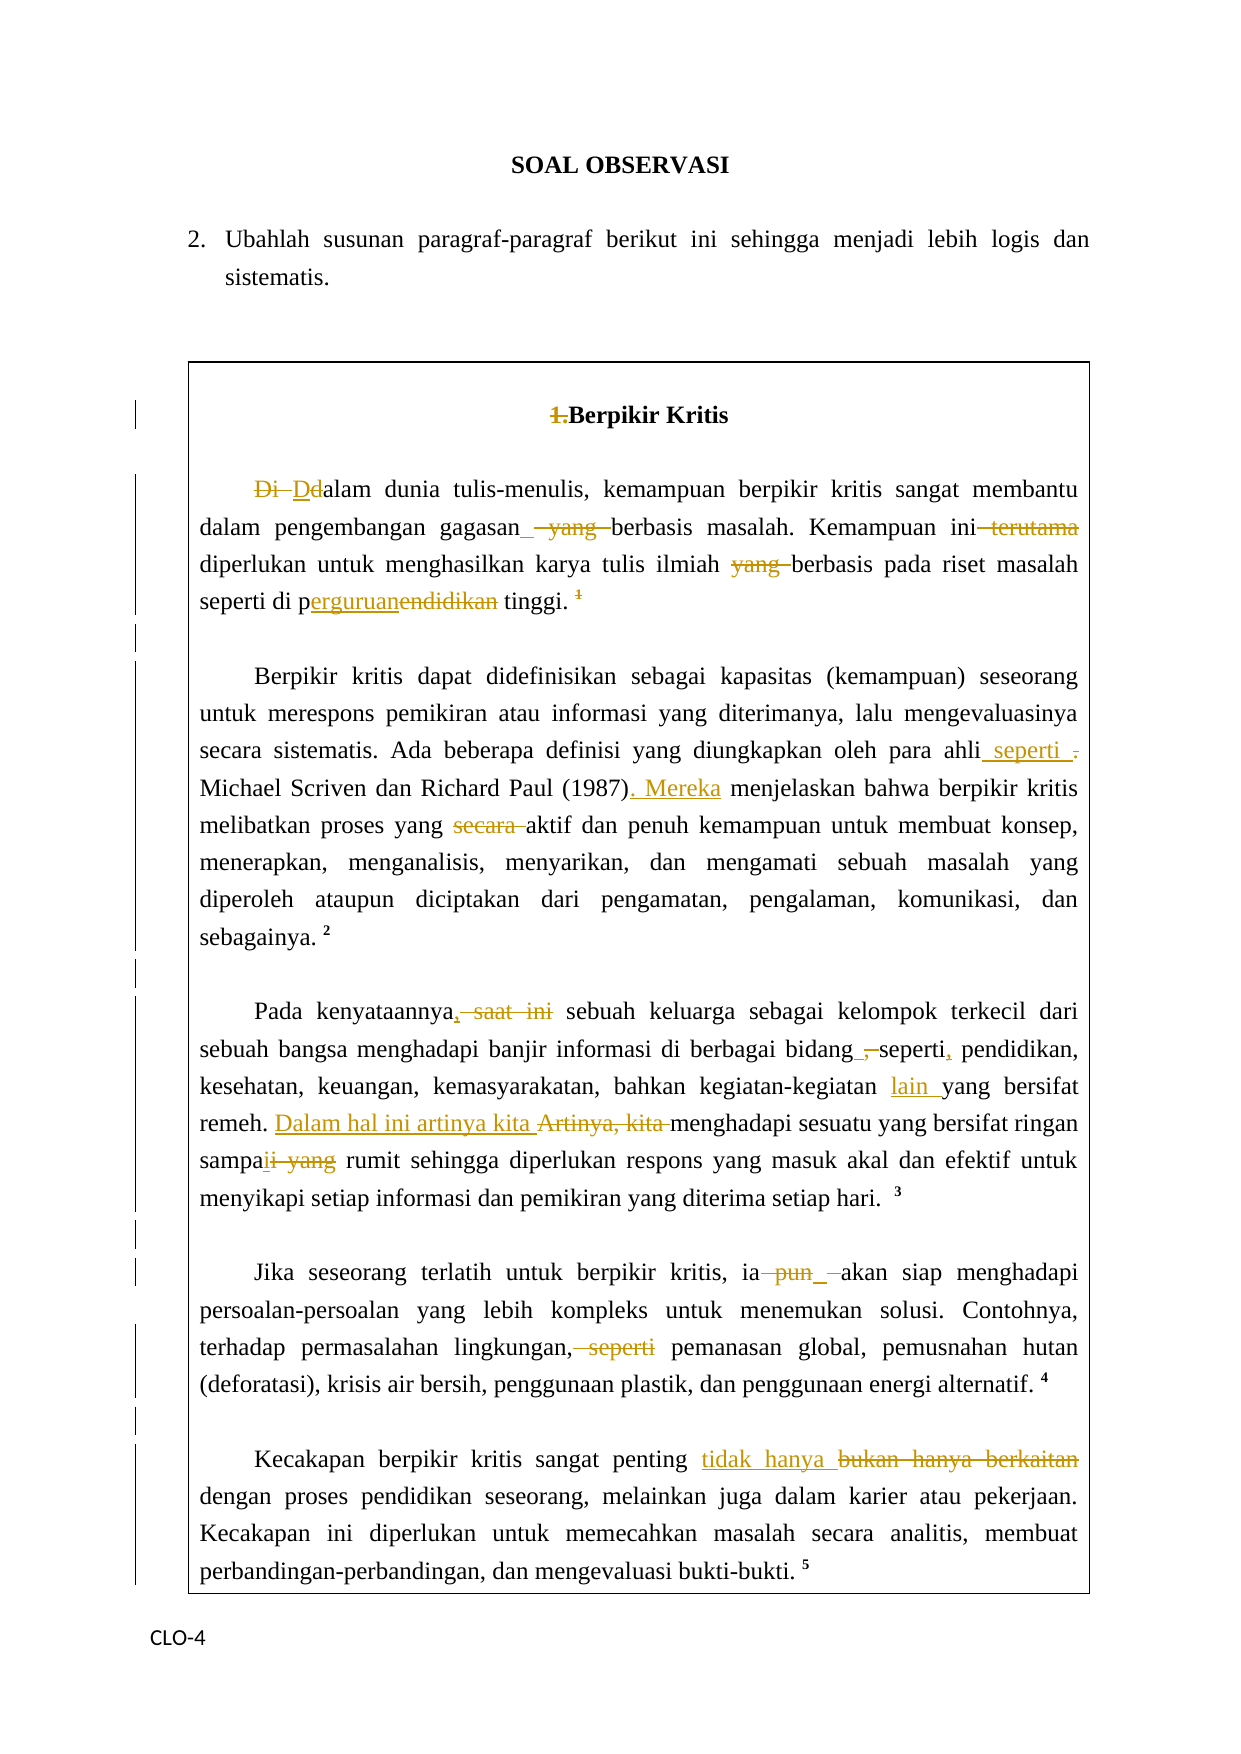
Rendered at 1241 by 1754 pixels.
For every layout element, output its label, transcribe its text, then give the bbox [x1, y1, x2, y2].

text SOAL OBSERVASI [150, 150, 1090, 179]
list Ubahlah susunan paragraf-paragraf berikut ini sehingga menjadi lebih logis dan sistematis. [187, 224, 1090, 291]
